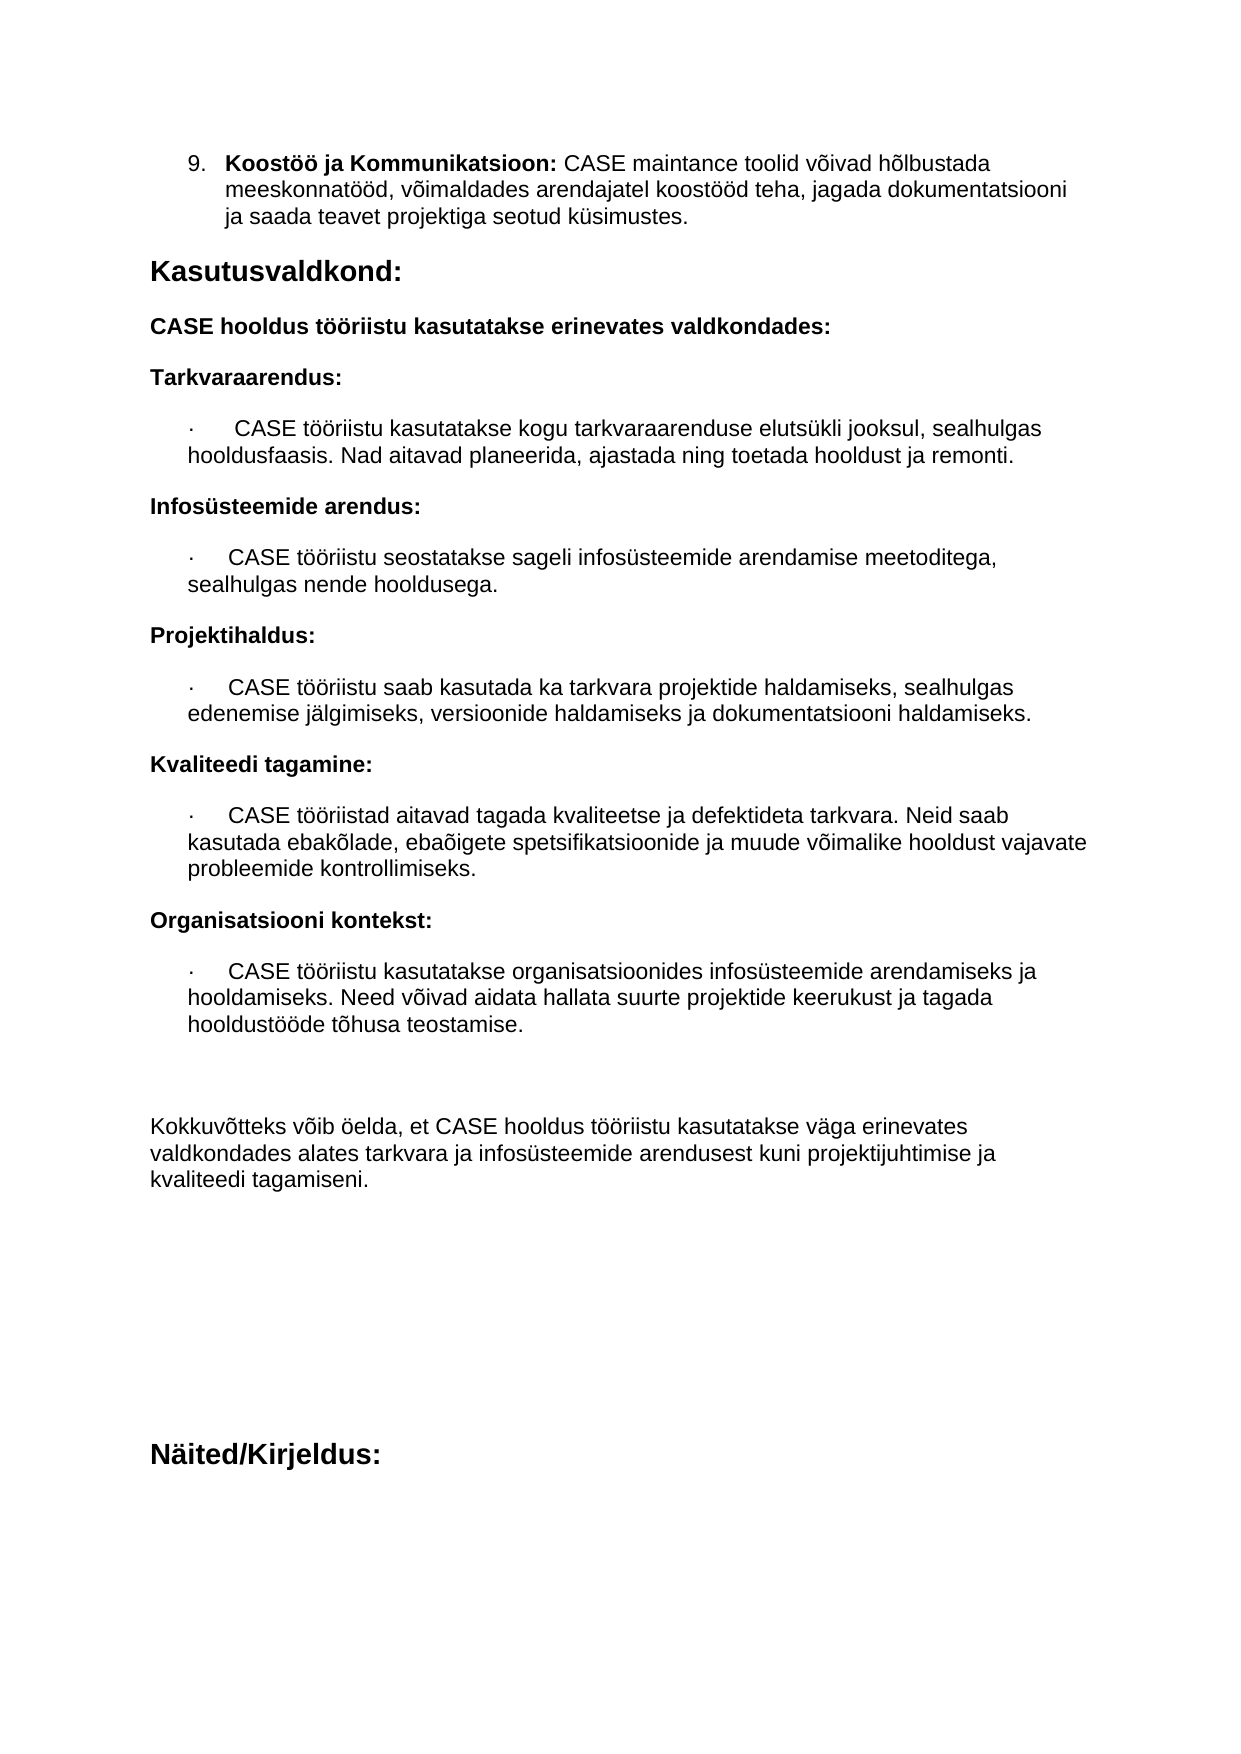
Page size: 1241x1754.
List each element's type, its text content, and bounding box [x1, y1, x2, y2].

text · CASE tööriistu seostatakse sageli infosüsteemide arendamise meetoditega, sealhulgas nende hooldusega. [187, 544, 1090, 597]
text · CASE tööriistu kasutatakse organisatsioonides infosüsteemide arendamiseks ja hooldamiseks. Need võivad aidata hallata suurte projektide keerukust ja tagada hooldustööde tõhusa teostamise. [187, 958, 1090, 1037]
list Koostöö ja Kommunikatsioon: CASE maintance toolid võivad hõlbustada meeskonnatööd, võimaldades arendajatel koostööd teha, jagada dokumentatsiooni ja saada teavet projektiga seotud küsimustes. [187, 150, 1090, 229]
text Organisatsiooni kontekst: [150, 907, 1090, 933]
text CASE hooldus tööriistu kasutatakse erinevates valdkondades: [150, 313, 1090, 339]
text · CASE tööriistu saab kasutada ka tarkvara projektide haldamiseks, sealhulgas edenemise jälgimiseks, versioonide haldamiseks ja dokumentatsiooni haldamiseks. [187, 673, 1090, 726]
text Infosüsteemide arendus: [150, 493, 1090, 519]
text · CASE tööriistad aitavad tagada kvaliteetse ja defektideta tarkvara. Neid saab kasutada ebakõlade, ebaõigete spetsifikatsioonide ja muude võimalike hooldust vajavate probleemide kontrollimiseks. [187, 802, 1090, 882]
text Projektihaldus: [150, 622, 1090, 648]
text Tarkvaraarendus: [150, 364, 1090, 390]
text · CASE tööriistu kasutatakse kogu tarkvaraarenduse elutsükli jooksul, sealhulgas hooldusfaasis. Nad aitavad planeerida, ajastada ning toetada hooldust ja remonti. [187, 415, 1090, 468]
text Kasutusvaldkond: [150, 254, 1090, 288]
text Kvaliteedi tagamine: [150, 751, 1090, 777]
text Näited/Kirjeldus: [150, 1437, 1090, 1471]
text Kokkuvõtteks võib öelda, et CASE hooldus tööriistu kasutatakse väga erinevates valdkondades alates tarkvara ja infosüsteemide arendusest kuni projektijuhtimise ja kvaliteedi tagamiseni. [150, 1113, 1090, 1192]
